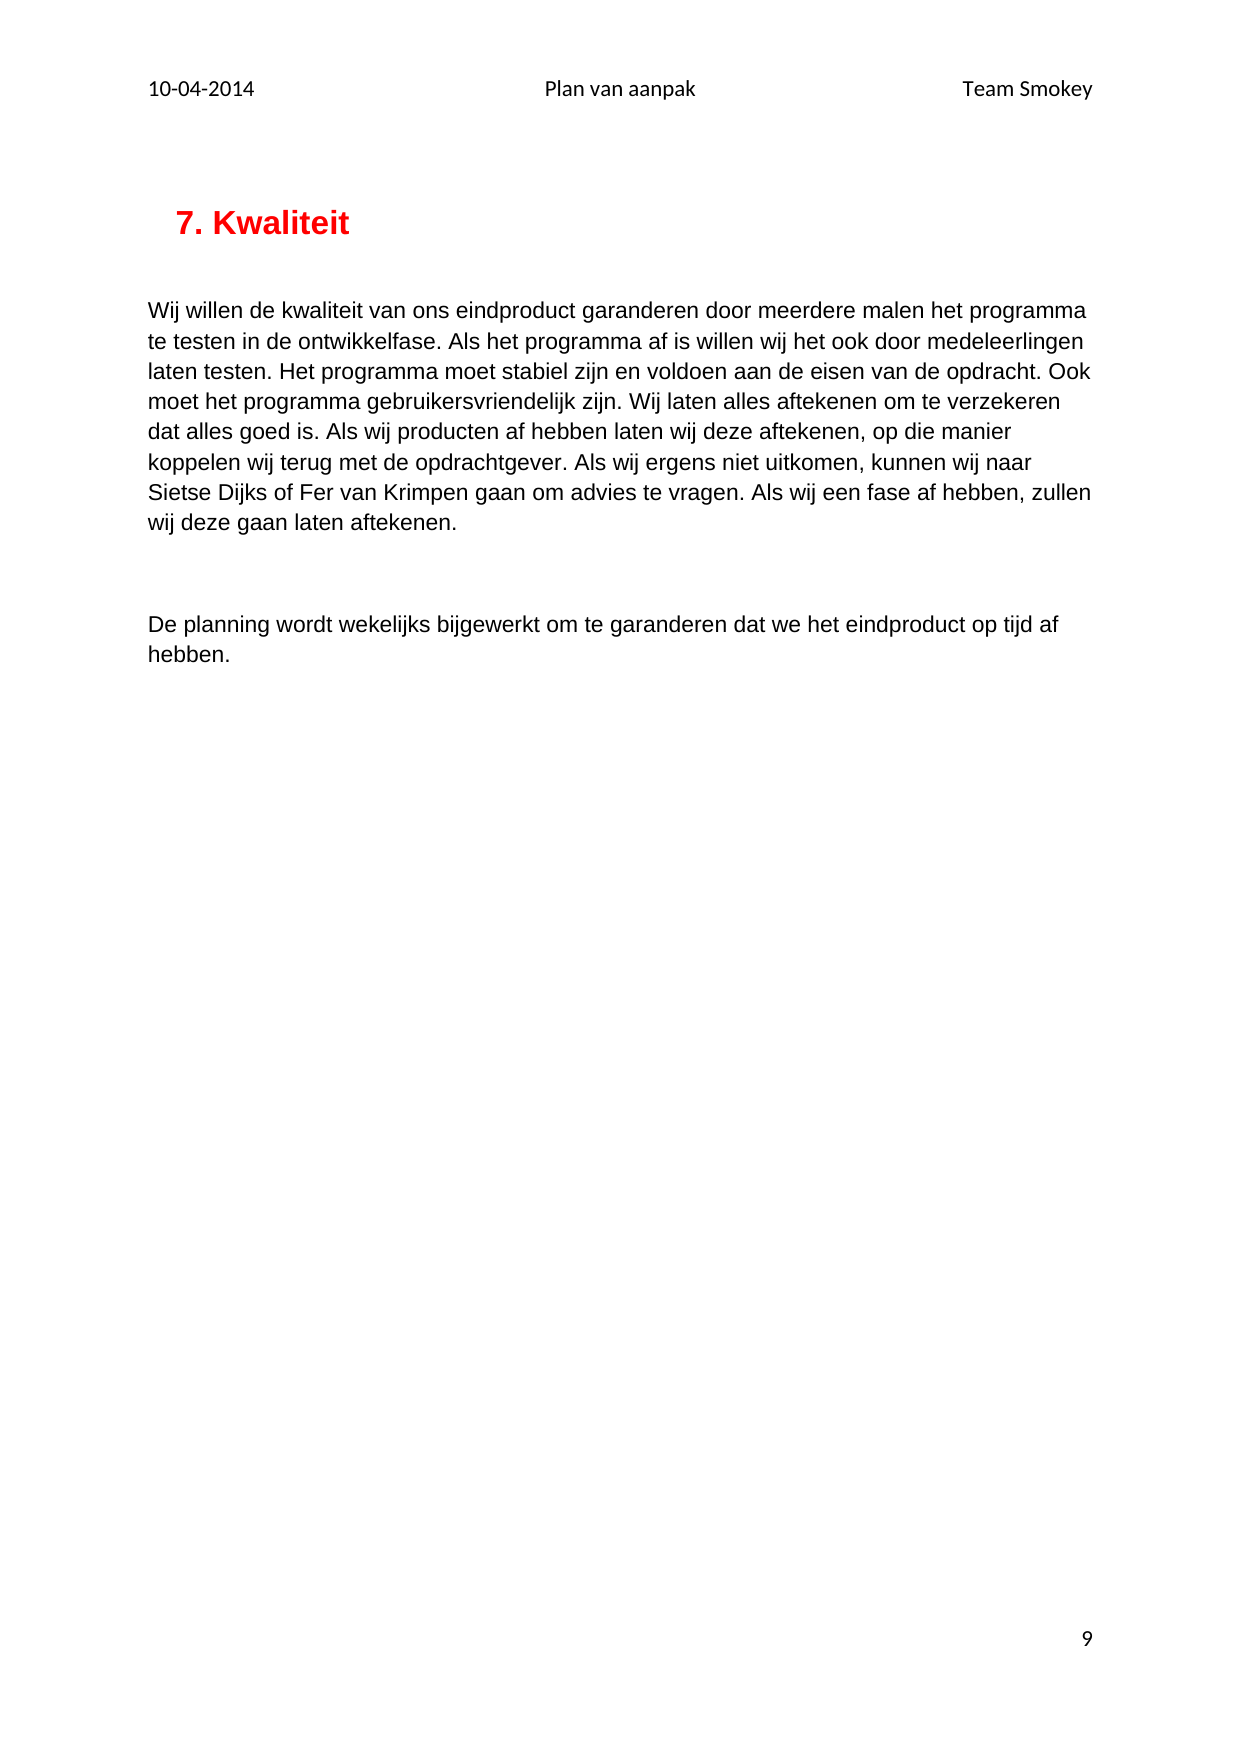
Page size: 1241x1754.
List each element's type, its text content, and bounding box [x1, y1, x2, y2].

text De planning wordt wekelijks bijgewerkt om te garanderen dat we het eindproduct op tijd af hebben. [148, 611, 1093, 667]
subtitle 7. Kwaliteit [148, 203, 1093, 285]
text Wij willen de kwaliteit van ons eindproduct garanderen door meerdere malen het programma te testen in de ontwikkelfase. Als het programma af is willen wij het ook door medeleerlingen laten testen. Het programma moet stabiel zijn en voldoen aan de eisen van de opdracht. Ook moet het programma gebruikersvriendelijk zijn. Wij laten alles aftekenen om te verzekeren dat alles goed is. Als wij producten af hebben laten wij deze aftekenen, op die manier koppelen wij terug met de opdrachtgever. Als wij ergens niet uitkomen, kunnen wij naar Sietse Dijks of Fer van Krimpen gaan om advies te vragen. Als wij een fase af hebben, zullen wij deze gaan laten aftekenen. [148, 297, 1093, 535]
